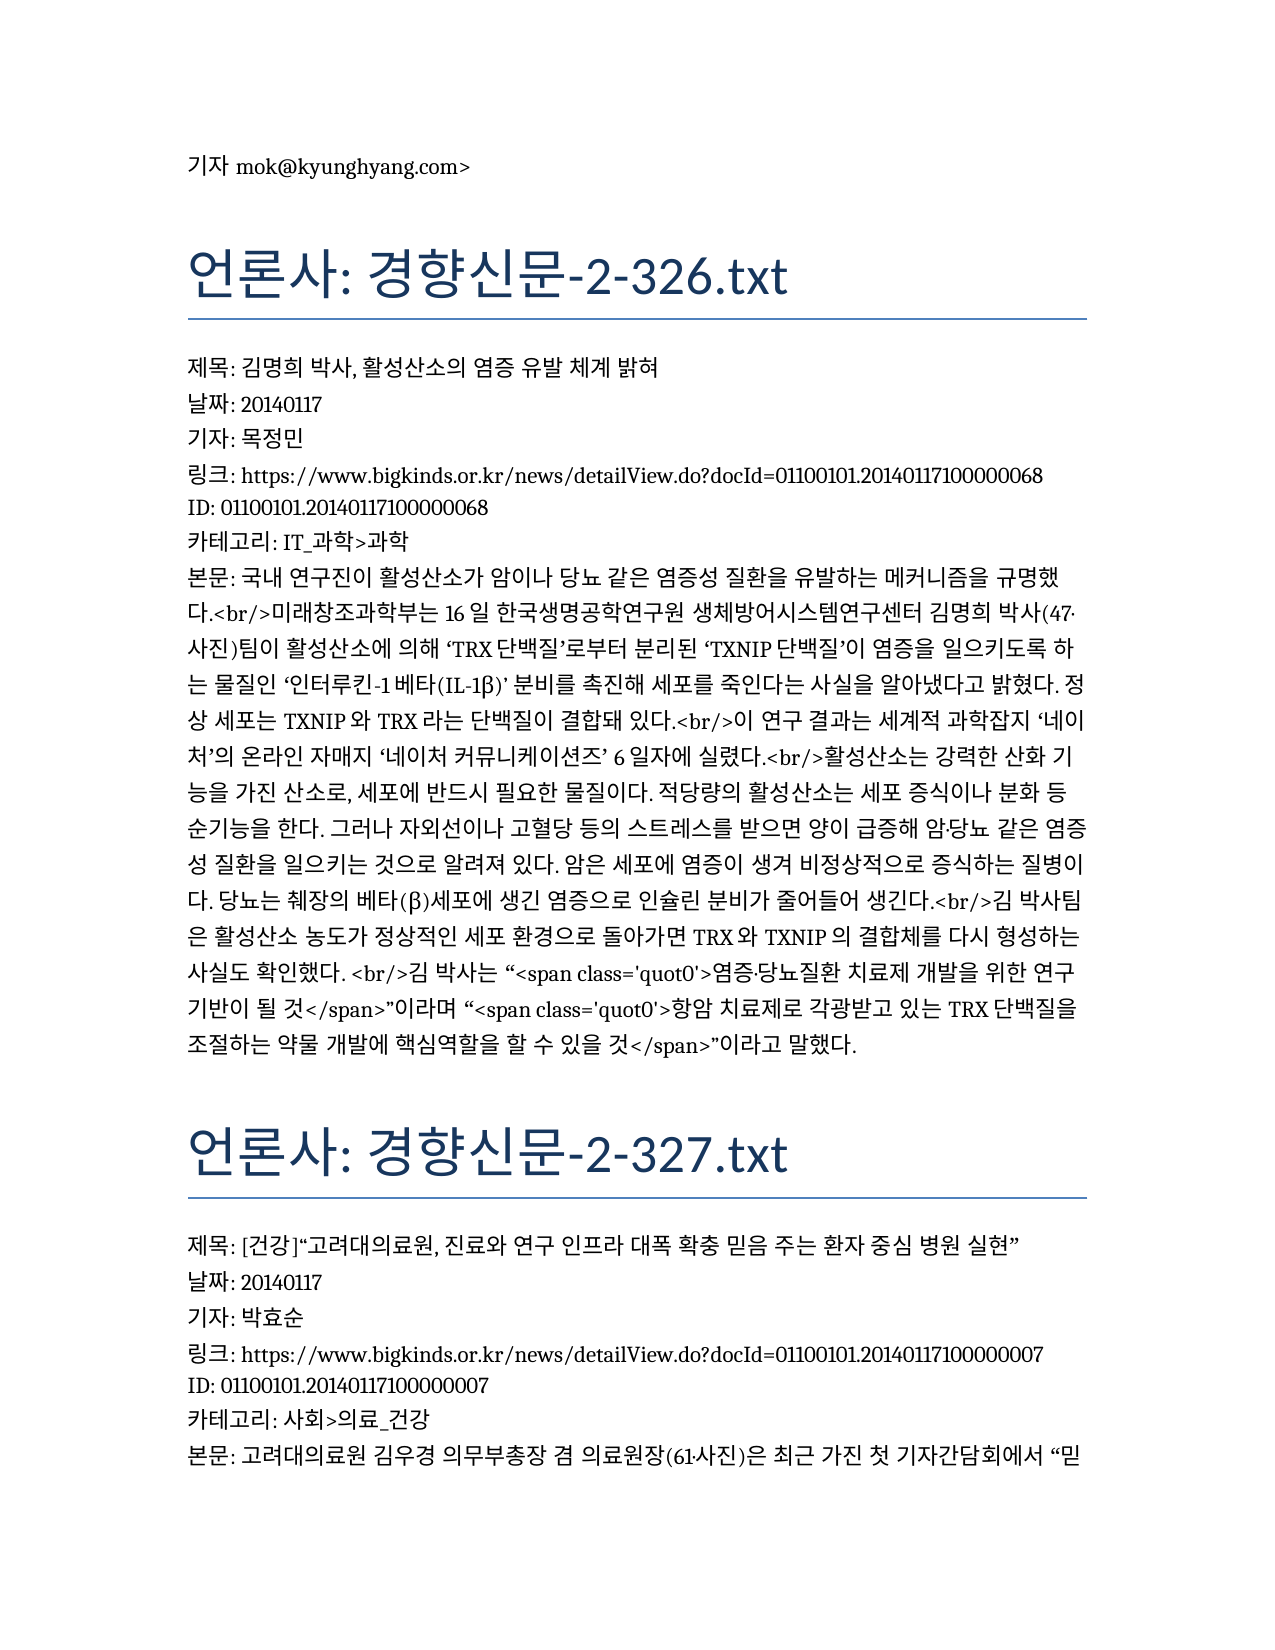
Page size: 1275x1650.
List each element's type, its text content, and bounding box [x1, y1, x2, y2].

text 제목: 김명희 박사, 활성산소의 염증 유발 체계 밝혀 날짜: 20140117 기자: 목정민 링크: https://www.bigkinds.or.kr/news/detailView.do?docId=01100101.20140117100000068 ID: 01100101.20140117100000068 카테고리: IT_과학>과학 본문: 국내 연구진이 활성산소가 암이나 당뇨 같은 염증성 질환을 유발하는 메커니즘을 규명했다.<br/>미래창조과학부는 16일 한국생명공학연구원 생체방어시스템연구센터 김명희 박사(47·사진)팀이 활성산소에 의해 ‘TRX 단백질’로부터 분리된 ‘TXNIP 단백질’이 염증을 일으키도록 하는 물질인 ‘인터루킨-1베타(IL-1β)’ 분비를 촉진해 세포를 죽인다는 사실을 알아냈다고 밝혔다. 정상 세포는 TXNIP와 TRX라는 단백질이 결합돼 있다.<br/>이 연구 결과는 세계적 과학잡지 ‘네이처’의 온라인 자매지 ‘네이처 커뮤니케이션즈’ 6일자에 실렸다.<br/>활성산소는 강력한 산화 기능을 가진 산소로, 세포에 반드시 필요한 물질이다. 적당량의 활성산소는 세포 증식이나 분화 등 순기능을 한다. 그러나 자외선이나 고혈당 등의 스트레스를 받으면 양이 급증해 암·당뇨 같은 염증성 질환을 일으키는 것으로 알려져 있다. 암은 세포에 염증이 생겨 비정상적으로 증식하는 질병이다. 당뇨는 췌장의 베타(β)세포에 생긴 염증으로 인슐린 분비가 줄어들어 생긴다.<br/>김 박사팀은 활성산소 농도가 정상적인 세포 환경으로 돌아가면 TRX와 TXNIP의 결합체를 다시 형성하는 사실도 확인했다. <br/>김 박사는 “<span class='quot0'>염증·당뇨질환 치료제 개발을 위한 연구 기반이 될 것</span>”이라며 “<span class='quot0'>항암 치료제로 각광받고 있는 TRX 단백질을 조절하는 약물 개발에 핵심역할을 할 수 있을 것</span>”이라고 말했다. [187, 352, 1087, 1090]
title 언론사: 경향신문-2-327.txt [187, 1115, 1087, 1199]
title 언론사: 경향신문-2-326.txt [187, 236, 1087, 320]
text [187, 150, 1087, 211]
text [187, 1230, 1087, 1471]
